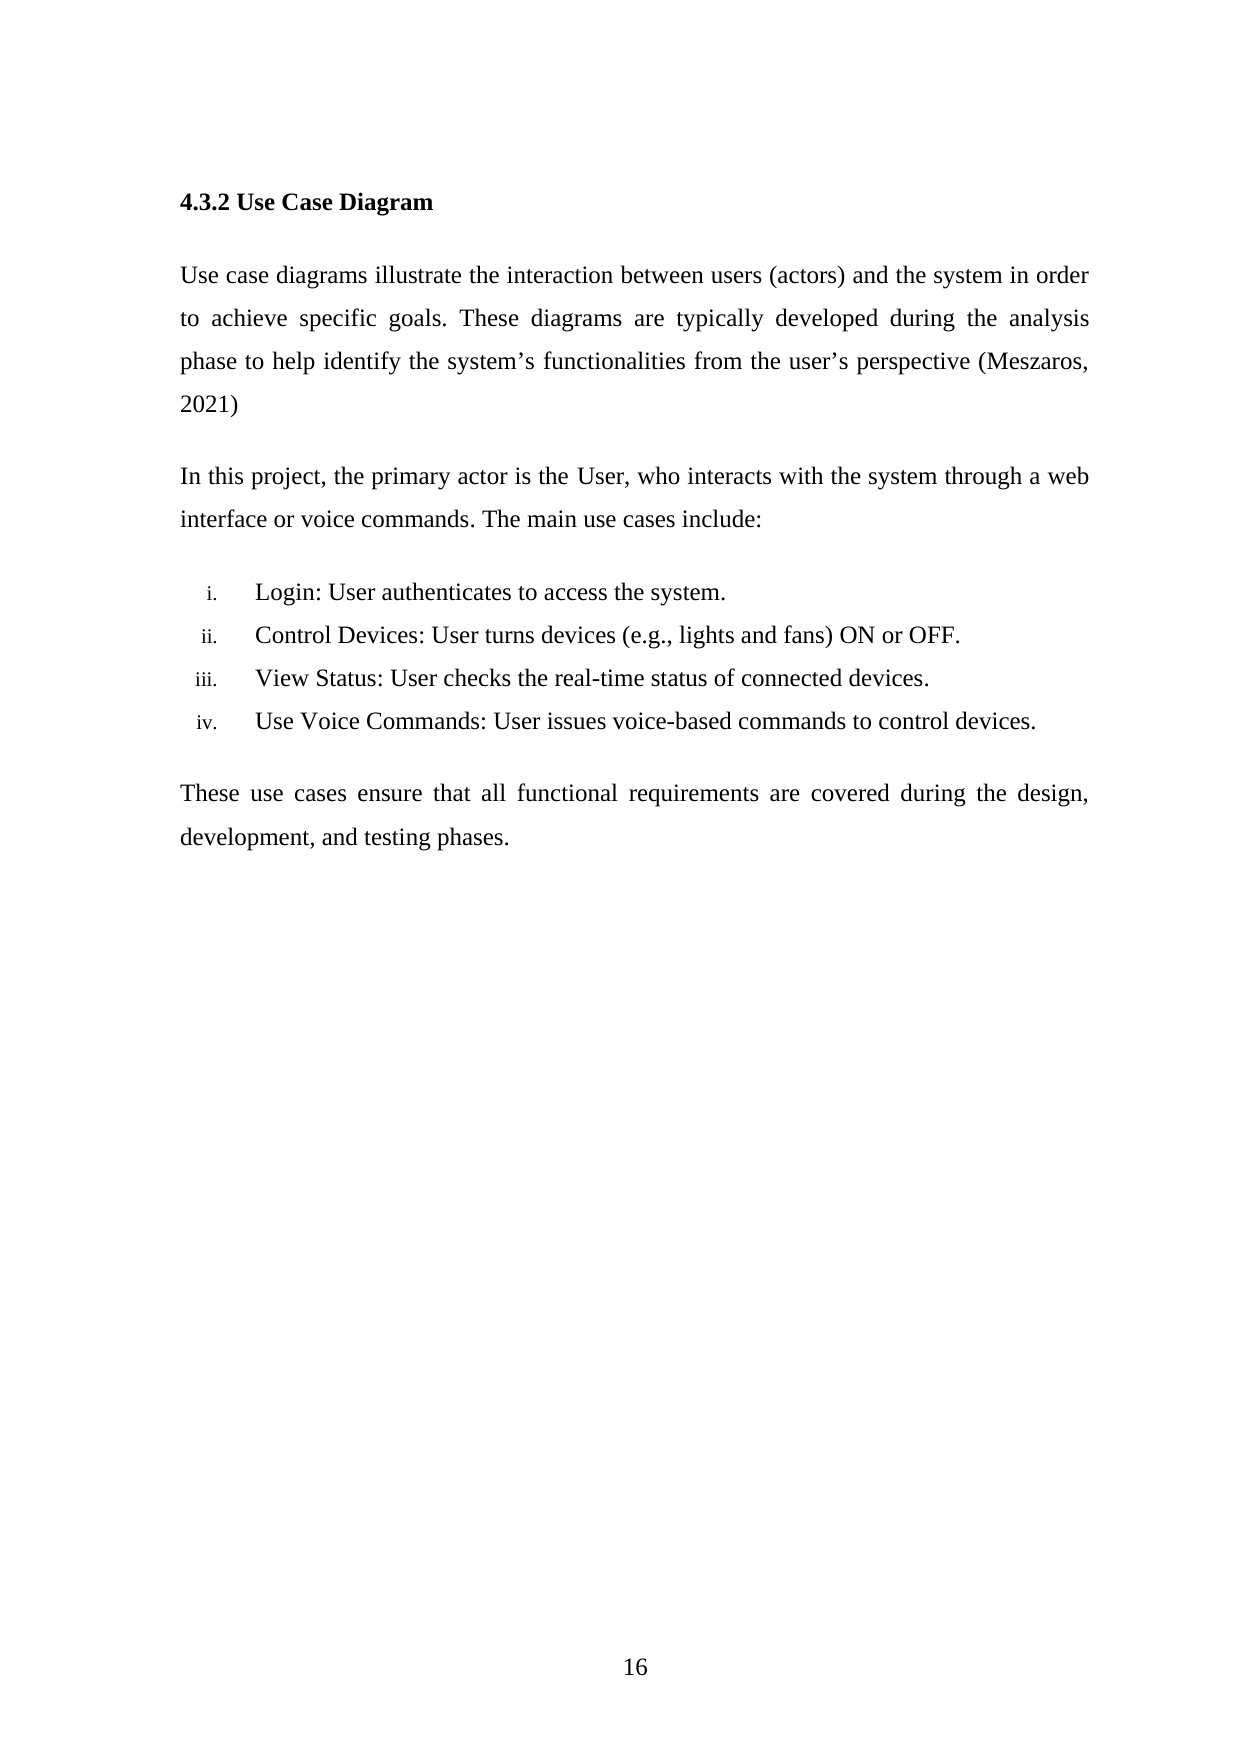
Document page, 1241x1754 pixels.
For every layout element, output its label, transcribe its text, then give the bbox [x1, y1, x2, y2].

text Use case diagrams illustrate the interaction between users (actors) and the system in order to achieve specific goals. These diagrams are typically developed during the analysis phase to help identify the system’s functionalities from the user’s perspective (Meszaros, 2021) [180, 260, 1090, 418]
list Control Devices: User turns devices (e.g., lights and fans) ON or OFF. [217, 620, 1090, 649]
list Use Voice Commands: User issues voice-based commands to control devices. [217, 706, 1090, 735]
subtitle 4.3.2 Use Case Diagram [180, 187, 1090, 216]
list View Status: User checks the real-time status of connected devices. [217, 663, 1090, 692]
text In this project, the primary actor is the User, who interacts with the system through a web interface or voice commands. The main use cases include: [180, 461, 1090, 533]
list Login: User authenticates to access the system. [217, 577, 1090, 606]
text These use cases ensure that all functional requirements are covered during the design, development, and testing phases. [180, 778, 1090, 850]
